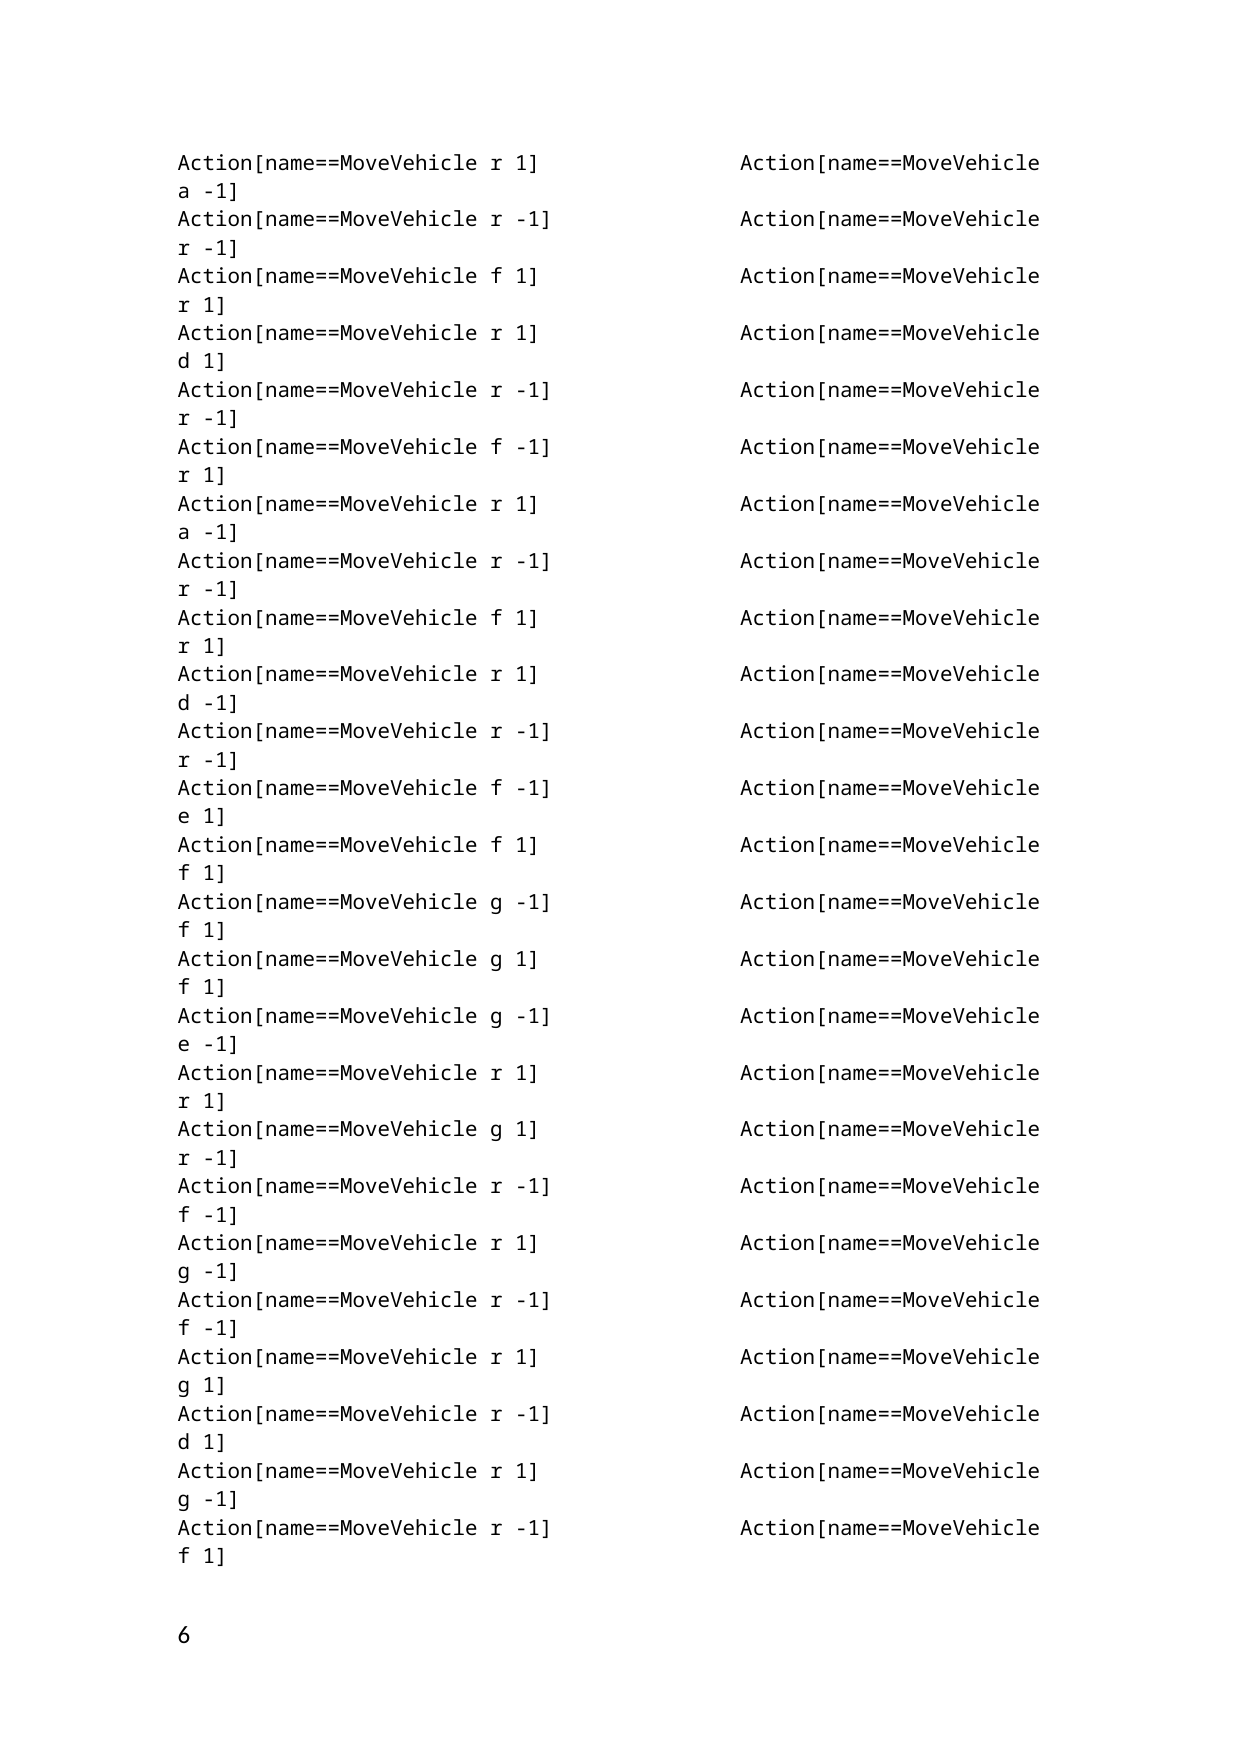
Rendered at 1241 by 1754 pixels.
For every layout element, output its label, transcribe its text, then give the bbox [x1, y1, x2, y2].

text Action[name==MoveVehicle f -1] Action[name==MoveVehicle r 1] [177, 432, 1063, 489]
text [177, 1513, 1063, 1569]
text Action[name==MoveVehicle r 1] Action[name==MoveVehicle r 1] [177, 1058, 1063, 1114]
text Action[name==MoveVehicle f 1] Action[name==MoveVehicle f 1] [177, 830, 1063, 887]
text Action[name==MoveVehicle r -1] Action[name==MoveVehicle d 1] [177, 1399, 1063, 1456]
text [177, 204, 1063, 261]
text Action[name==MoveVehicle r -1] Action[name==MoveVehicle r -1] [177, 546, 1063, 603]
text Action[name==MoveVehicle g 1] Action[name==MoveVehicle f 1] [177, 944, 1063, 1001]
text Action[name==MoveVehicle r 1] Action[name==MoveVehicle g 1] [177, 1342, 1063, 1399]
text Action[name==MoveVehicle f 1] Action[name==MoveVehicle r 1] [177, 261, 1063, 318]
text Action[name==MoveVehicle f 1] Action[name==MoveVehicle r 1] [177, 603, 1063, 659]
text Action[name==MoveVehicle f -1] Action[name==MoveVehicle e 1] [177, 773, 1063, 830]
text Action[name==MoveVehicle r -1] Action[name==MoveVehicle r -1] [177, 716, 1063, 773]
text Action[name==MoveVehicle r -1] Action[name==MoveVehicle f -1] [177, 1285, 1063, 1342]
text Action[name==MoveVehicle r 1] Action[name==MoveVehicle a -1] [177, 489, 1063, 546]
text Action[name==MoveVehicle r -1] Action[name==MoveVehicle f -1] [177, 1171, 1063, 1228]
text Action[name==MoveVehicle g -1] Action[name==MoveVehicle e -1] [177, 1001, 1063, 1058]
text Action[name==MoveVehicle r 1] Action[name==MoveVehicle d 1] [177, 318, 1063, 375]
text Action[name==MoveVehicle r 1] Action[name==MoveVehicle g -1] [177, 1456, 1063, 1513]
text Action[name==MoveVehicle g 1] Action[name==MoveVehicle r -1] [177, 1114, 1063, 1171]
text Action[name==MoveVehicle r 1] Action[name==MoveVehicle d -1] [177, 659, 1063, 716]
text Action[name==MoveVehicle r 1] Action[name==MoveVehicle g -1] [177, 1228, 1063, 1285]
text Action[name==MoveVehicle g -1] Action[name==MoveVehicle f 1] [177, 887, 1063, 944]
text Action[name==MoveVehicle r -1] Action[name==MoveVehicle r -1] [177, 375, 1063, 432]
text Action[name==MoveVehicle r 1] Action[name==MoveVehicle a -1] [177, 148, 1063, 204]
